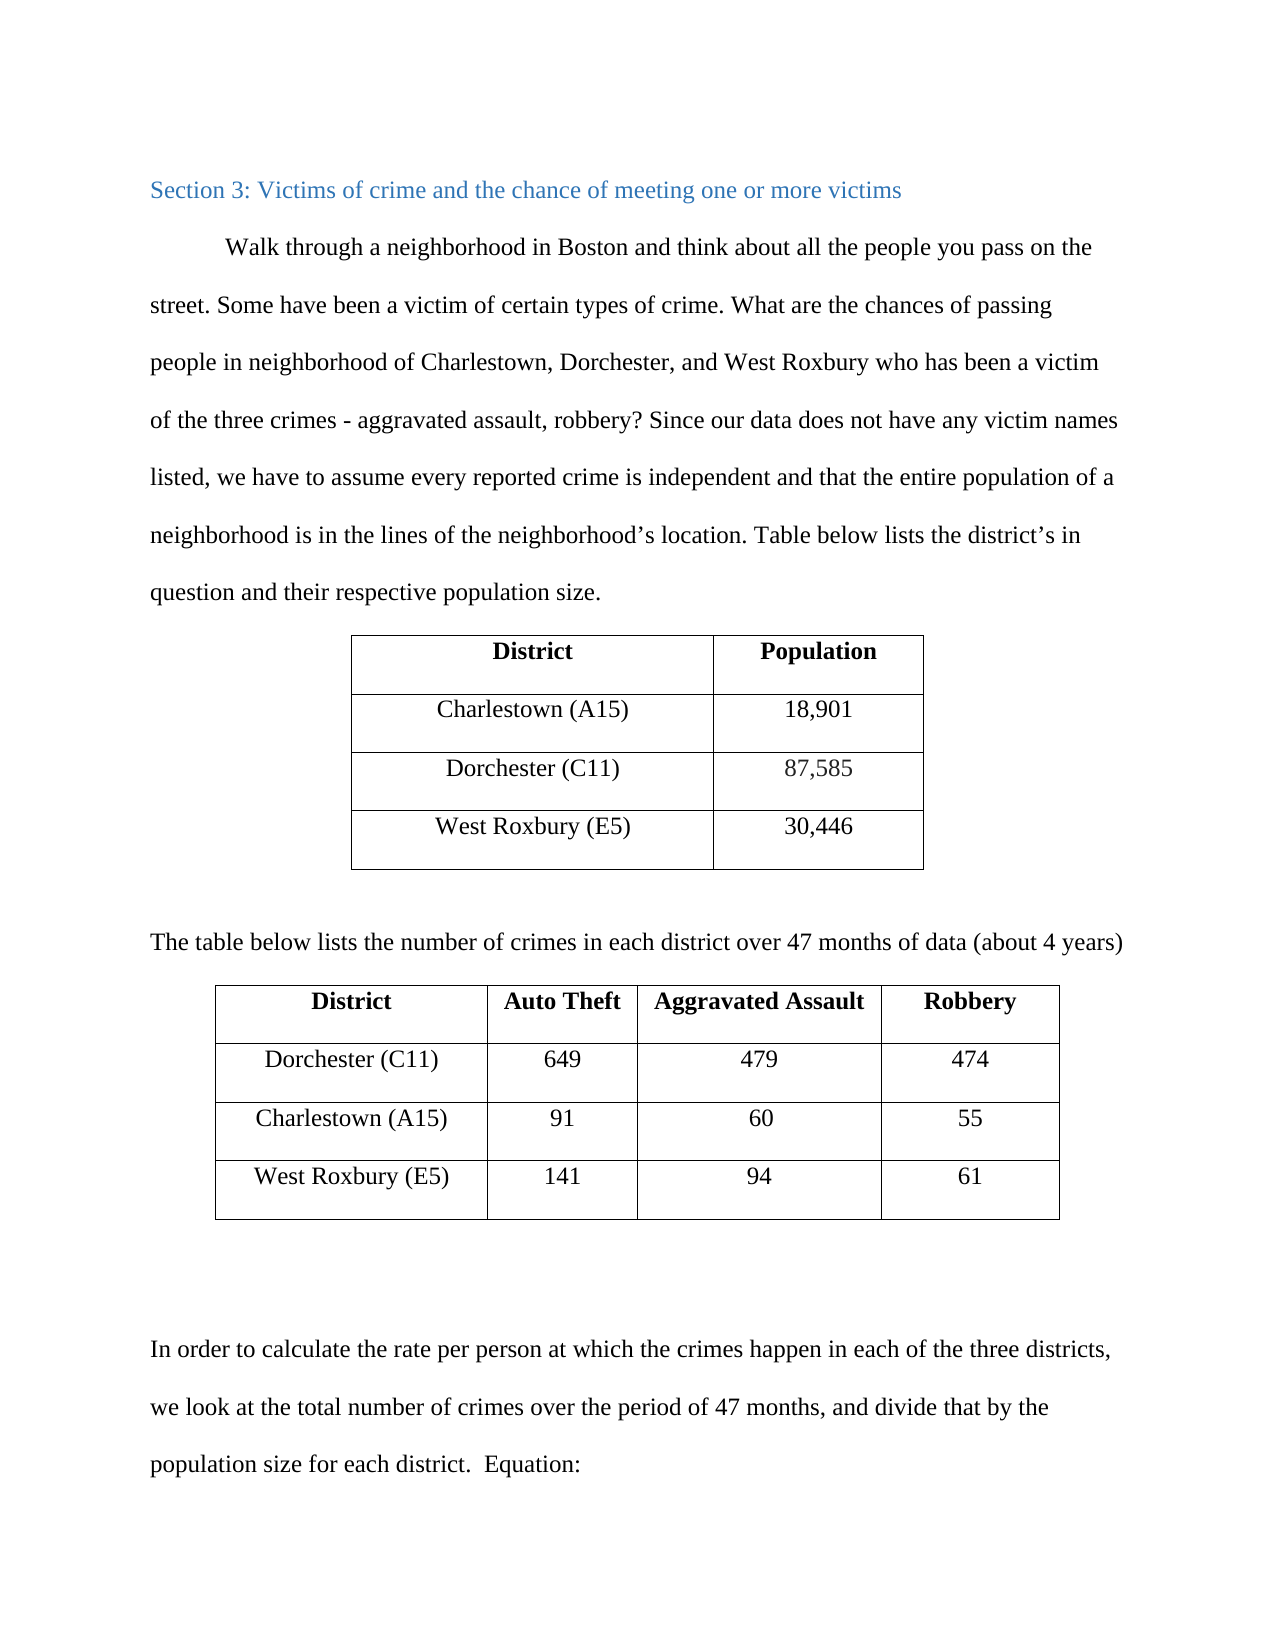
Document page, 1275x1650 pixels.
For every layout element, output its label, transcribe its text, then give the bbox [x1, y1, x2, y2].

table_header Auto Theft [488, 986, 637, 1043]
table_cell Charlestown (A15) [352, 695, 713, 752]
table_cell 55 [882, 1103, 1059, 1160]
table_cell Charlestown (A15) [216, 1103, 487, 1160]
table_cell 649 [488, 1044, 637, 1102]
table_header Population [714, 636, 923, 693]
table_cell West Roxbury (E5) [352, 811, 713, 869]
table_cell Dorchester (C11) [216, 1044, 487, 1102]
table_cell 18,901 [714, 695, 923, 752]
table_header District [352, 636, 713, 693]
table_header District [216, 986, 487, 1043]
table_cell Dorchester (C11) [352, 753, 713, 810]
table_header Aggravated Assault [638, 986, 881, 1043]
table_cell 141 [488, 1161, 637, 1218]
table_cell 60 [638, 1103, 881, 1160]
table_cell 61 [882, 1161, 1059, 1218]
table_cell 87,585 [714, 753, 923, 810]
table_cell 474 [882, 1044, 1059, 1102]
text In order to calculate the rate per person at which the crimes happen in each of the three districts, we look at the total number of crimes over the period of 47 months, and divide that by the population size for each district. Equation: [150, 1334, 1125, 1478]
table_cell West Roxbury (E5) [216, 1161, 487, 1218]
table_cell 479 [638, 1044, 881, 1102]
table_header Robbery [882, 986, 1059, 1043]
text The table below lists the number of crimes in each district over 47 months of data (about 4 years) [150, 927, 1125, 956]
table_cell 91 [488, 1103, 637, 1160]
table_cell 30,446 [714, 811, 923, 869]
text Walk through a neighborhood in Boston and think about all the people you pass on the street. Some have been a victim of certain types of crime. What are the chances of passing people in neighborhood of Charlestown, Dorchester, and West Roxbury who has been a victim of the three crimes - aggravated assault, robbery? Since our data does not have any victim names listed, we have to assume every reported crime is independent and that the entire population of a neighborhood is in the lines of the neighborhood’s location. Table below lists the district’s in question and their respective population size. [150, 232, 1125, 606]
subtitle Section 3: Victims of crime and the chance of meeting one or more victims [150, 175, 1125, 204]
table_cell 94 [638, 1161, 881, 1218]
